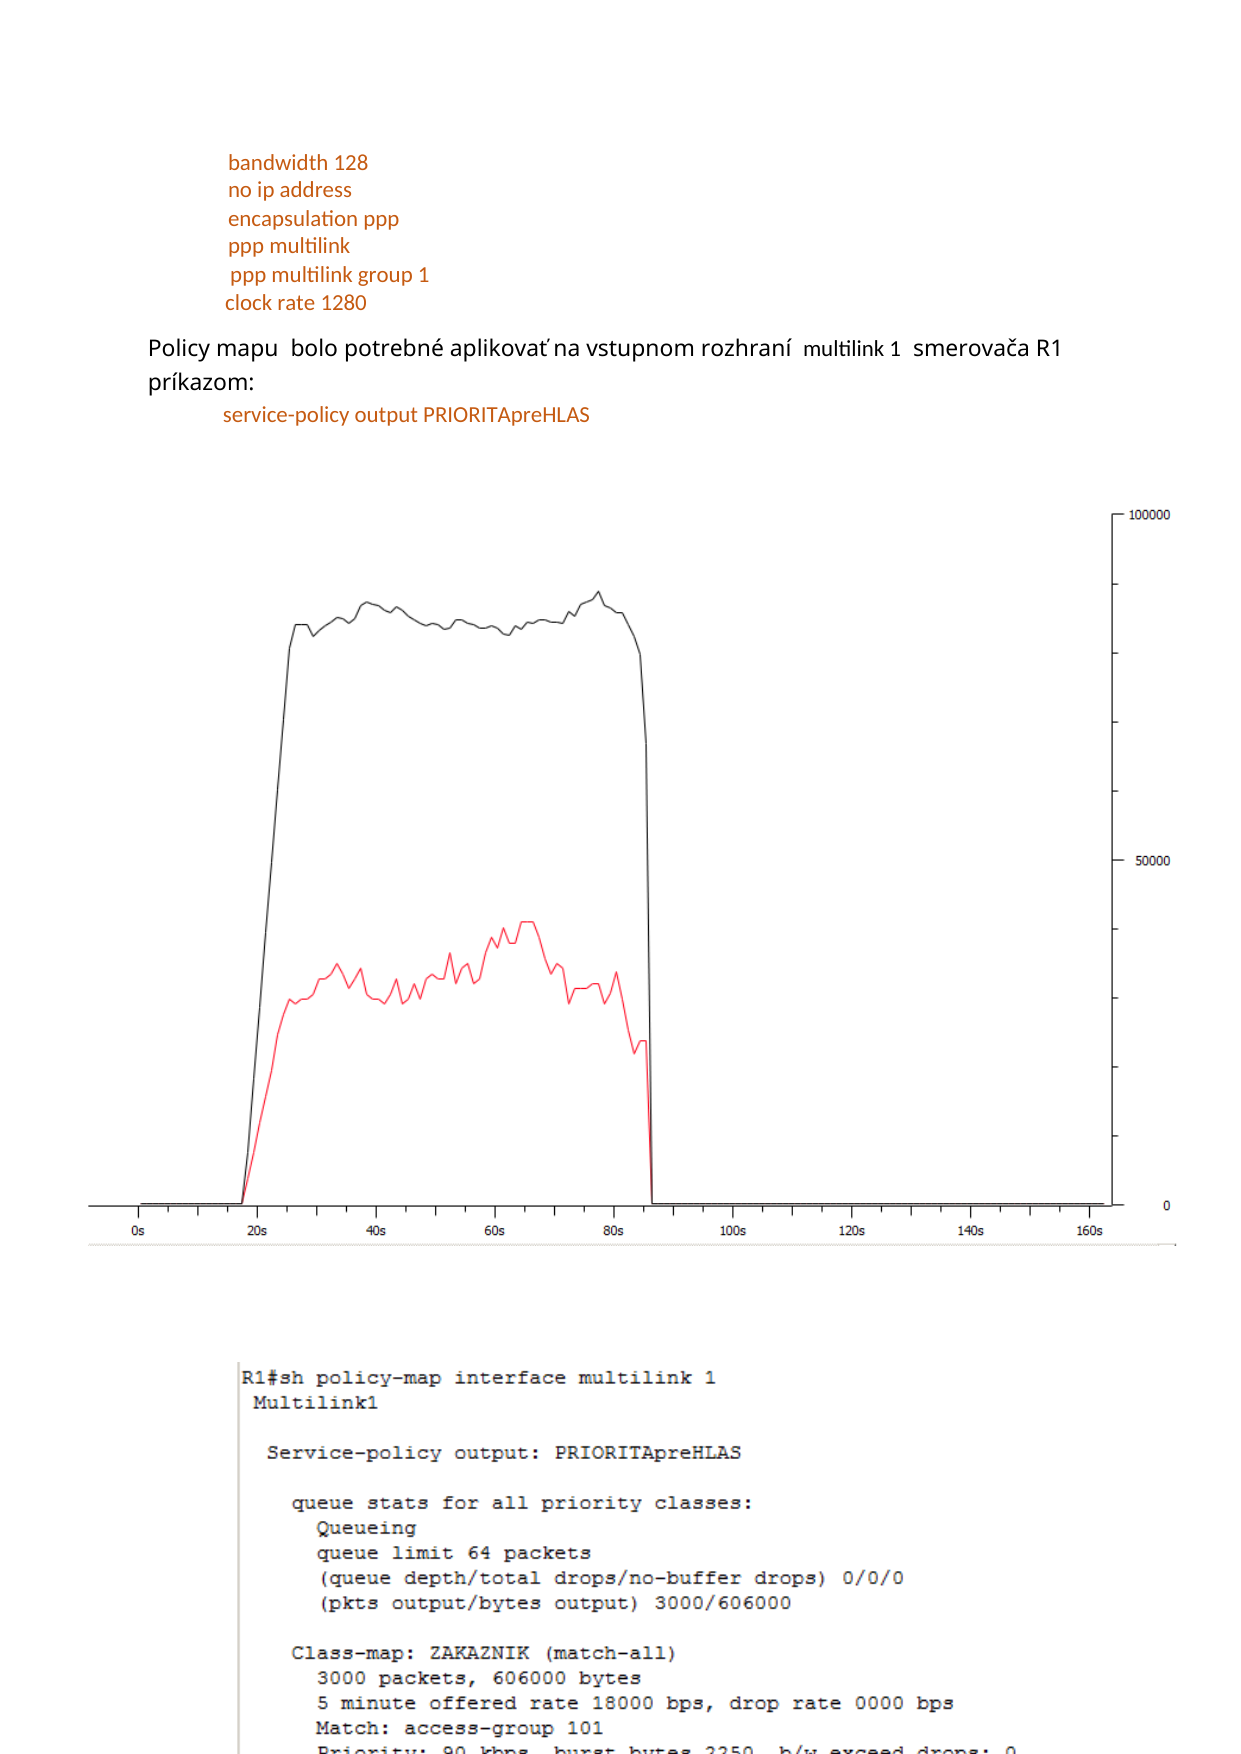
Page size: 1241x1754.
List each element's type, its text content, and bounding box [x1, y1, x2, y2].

text service-policy output PRIORITApreHLAS [148, 400, 1093, 428]
text Policy mapu bolo potrebné aplikovať na vstupnom rozhraní multilink 1 smerovača R1 príkazom: [148, 332, 1093, 397]
text bandwidth 128 no ip address encapsulation ppp ppp multilink ppp multilink group 1 clock rate 1280 [148, 148, 1093, 316]
picture [88, 504, 1177, 1246]
picture [237, 1362, 1036, 1754]
